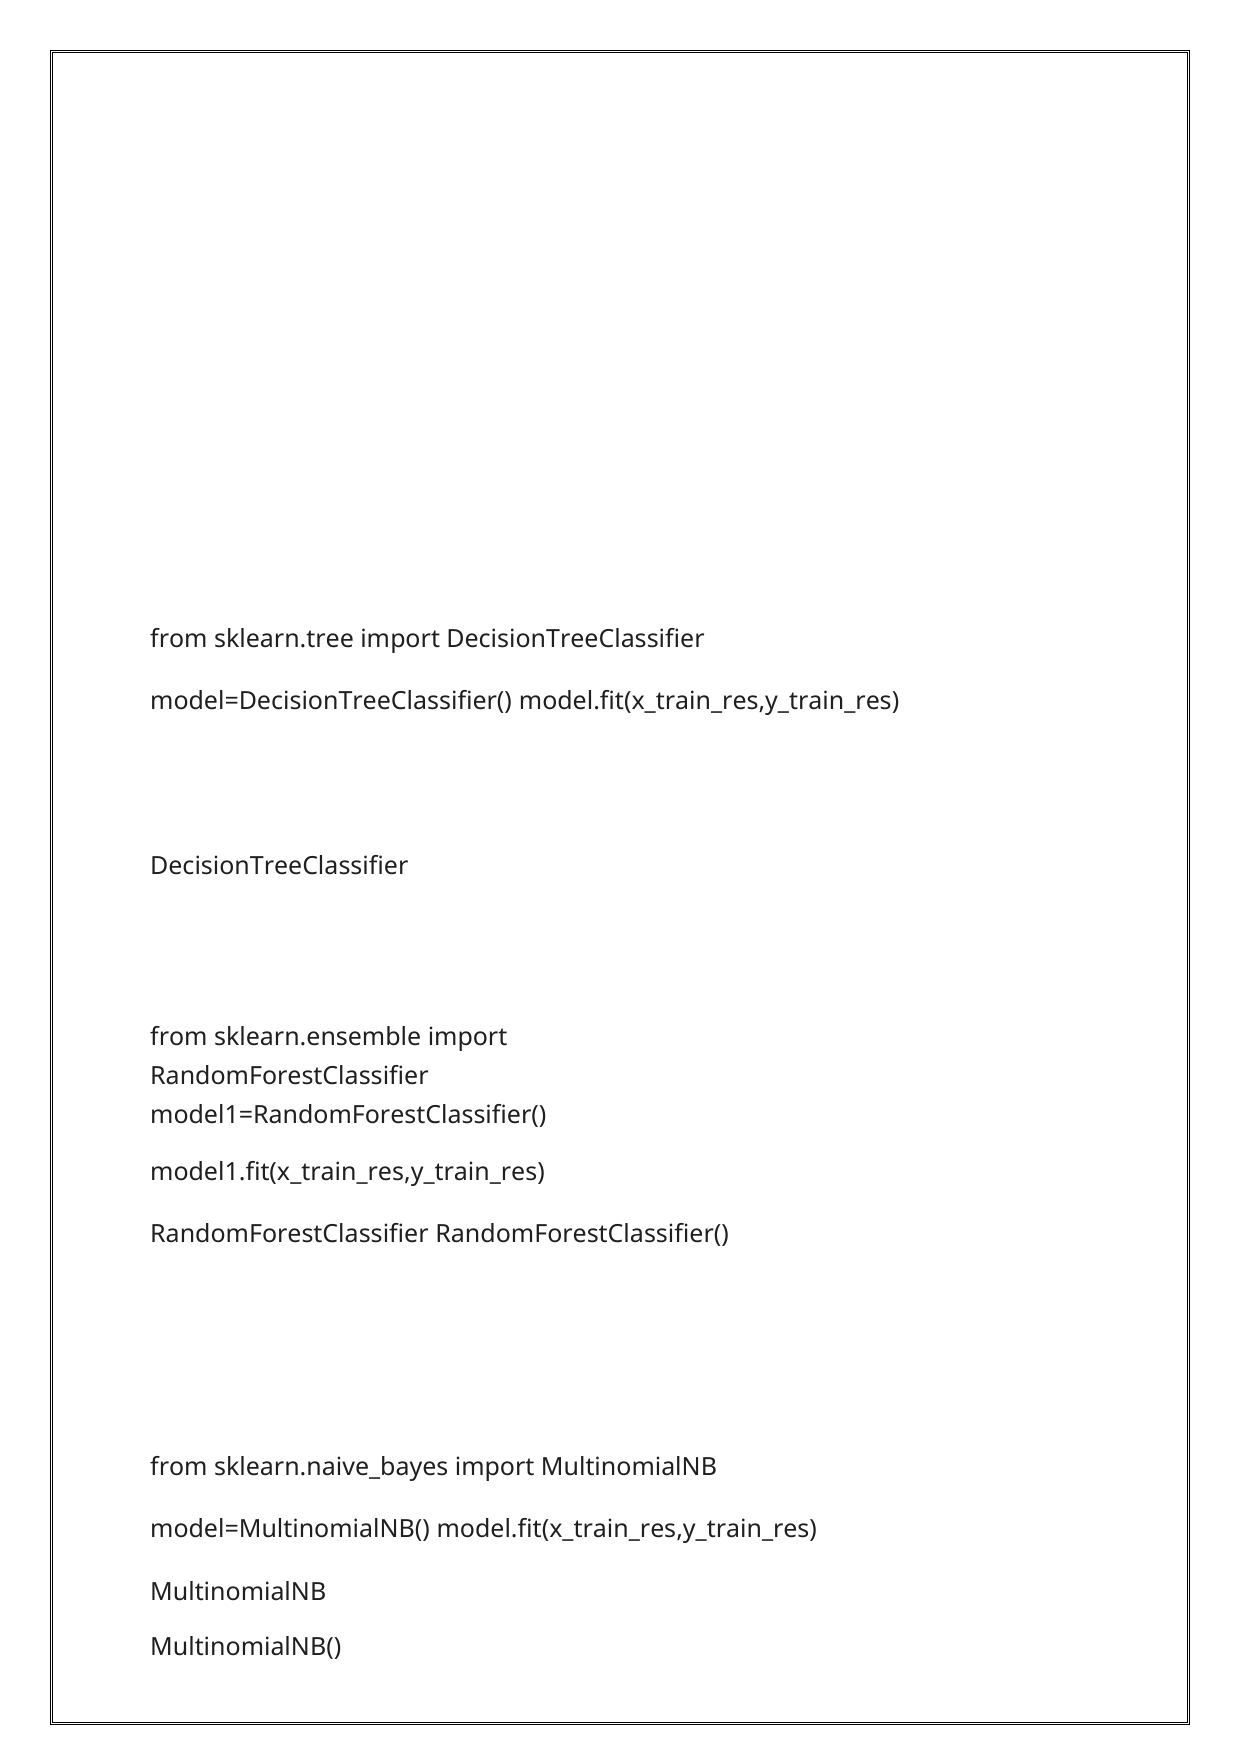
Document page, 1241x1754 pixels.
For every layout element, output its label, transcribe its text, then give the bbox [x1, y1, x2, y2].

text DecisionTreeClassifier [150, 848, 1103, 882]
text MultinomialNB() [150, 1636, 1103, 1660]
text from sklearn.ensemble import RandomForestClassifier model1=RandomForestClassifier() [150, 1019, 736, 1131]
text model1.fit(x_train_res,y_train_res) RandomForestClassifier RandomForestClassifier() [150, 1153, 816, 1249]
text from sklearn.tree import DecisionTreeClassifier model=DecisionTreeClassifier() model.fit(x_train_res,y_train_res) [150, 620, 1045, 717]
text from sklearn.naive_bayes import MultinomialNB model=MultinomialNB() model.fit(x_train_res,y_train_res) MultinomialNB [150, 1449, 919, 1607]
